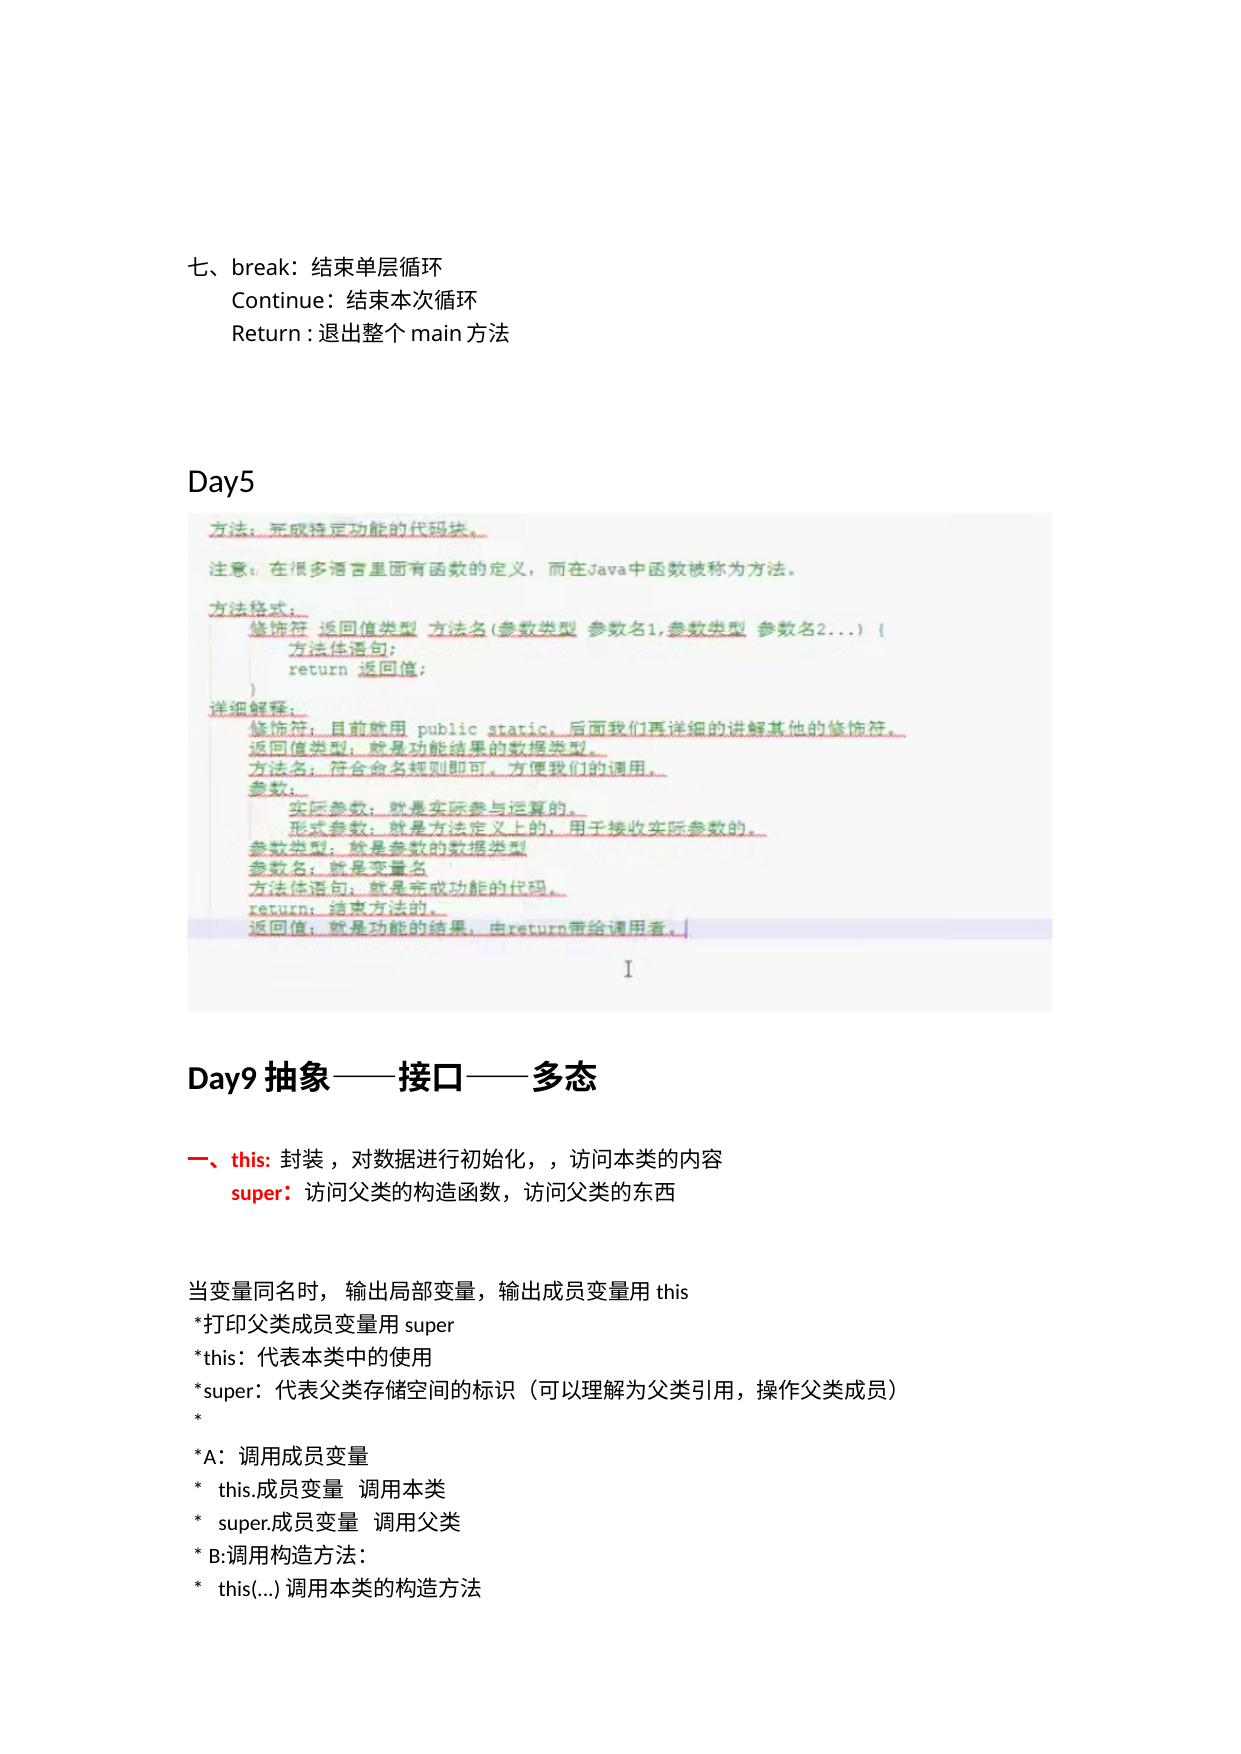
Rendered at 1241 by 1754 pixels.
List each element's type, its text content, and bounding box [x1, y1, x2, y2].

picture [187, 513, 1053, 1012]
text * super.成员变量 调用父类 [187, 1504, 1053, 1537]
text Day9 抽象——接口——多态 [187, 1042, 1053, 1108]
text *this：代表本类中的使用 [187, 1339, 1053, 1372]
list Continue：结束本次循环 [187, 283, 1053, 316]
text * [187, 1405, 1053, 1438]
list break：结束单层循环 [187, 249, 1053, 283]
text super：访问父类的构造函数，访问父类的东西 [187, 1174, 1053, 1207]
text *打印父类成员变量用super [187, 1306, 1053, 1339]
text * this.成员变量 调用本类 [187, 1471, 1053, 1504]
text *super：代表父类存储空间的标识（可以理解为父类引用，操作父类成员） [187, 1372, 1053, 1405]
text * B:调用构造方法： [187, 1537, 1053, 1570]
text *A：调用成员变量 [187, 1438, 1053, 1471]
text * this(...) 调用本类的构造方法 [187, 1570, 1053, 1603]
list Return : 退出整个main方法 [187, 316, 1053, 349]
text 一、this: 封装 ，对数据进行初始化，，访问本类的内容 [187, 1141, 1053, 1174]
text 当变量同名时， 输出局部变量，输出成员变量用this [187, 1273, 1053, 1306]
text Day5 [187, 448, 1053, 513]
